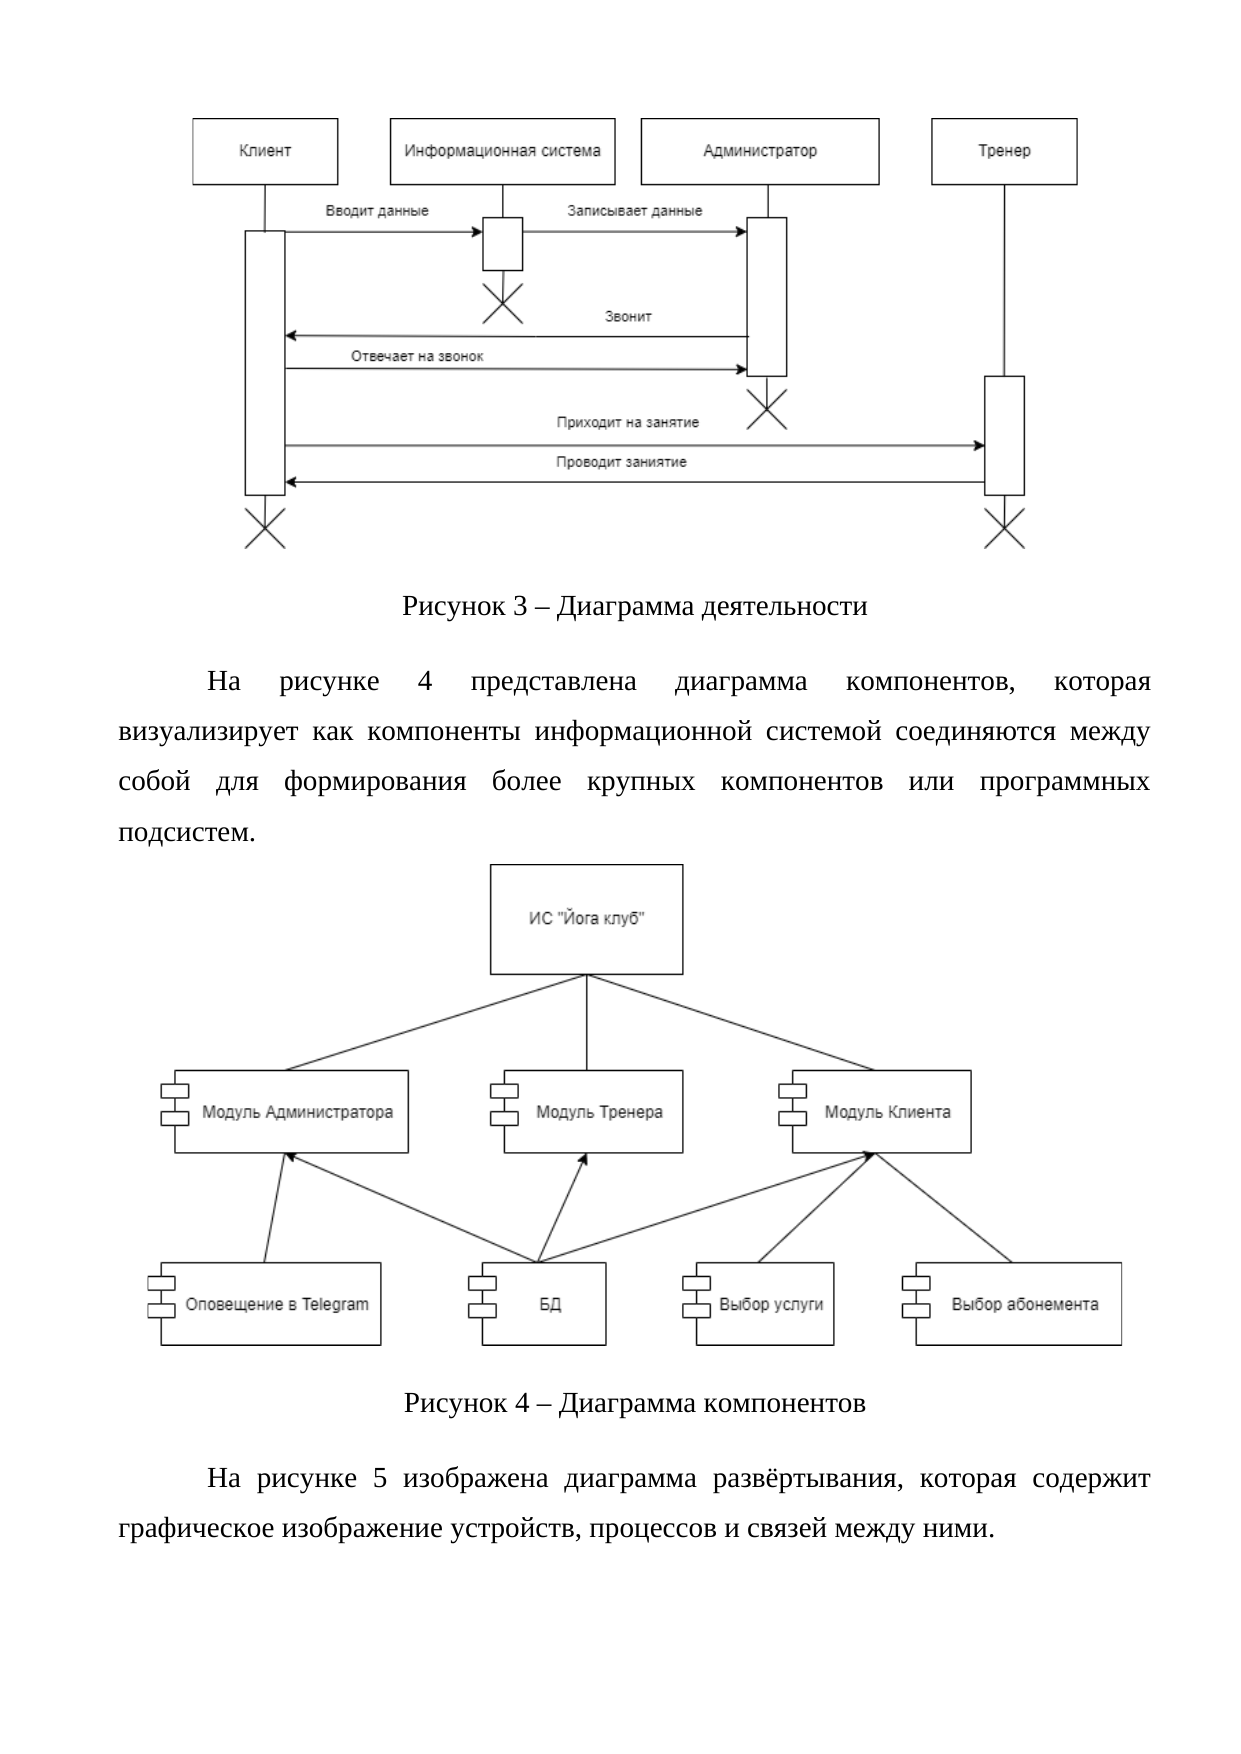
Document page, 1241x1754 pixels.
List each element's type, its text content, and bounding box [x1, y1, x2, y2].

text Рисунок 4 – Диаграмма компонентов [118, 1385, 1152, 1418]
text На рисунке 4 представлена диаграмма компонентов, которая визуализирует как компоненты информационной системой соединяются между собой для формирования более крупных компонентов или программных подсистем. [118, 663, 1152, 847]
text На рисунке 5 изображена диаграмма развёртывания, которая содержит графическое изображение устройств, процессов и связей между ними. [118, 1460, 1152, 1544]
picture [147, 864, 1123, 1346]
picture [192, 118, 1078, 549]
text Рисунок 3 – Диаграмма деятельности [118, 588, 1152, 621]
